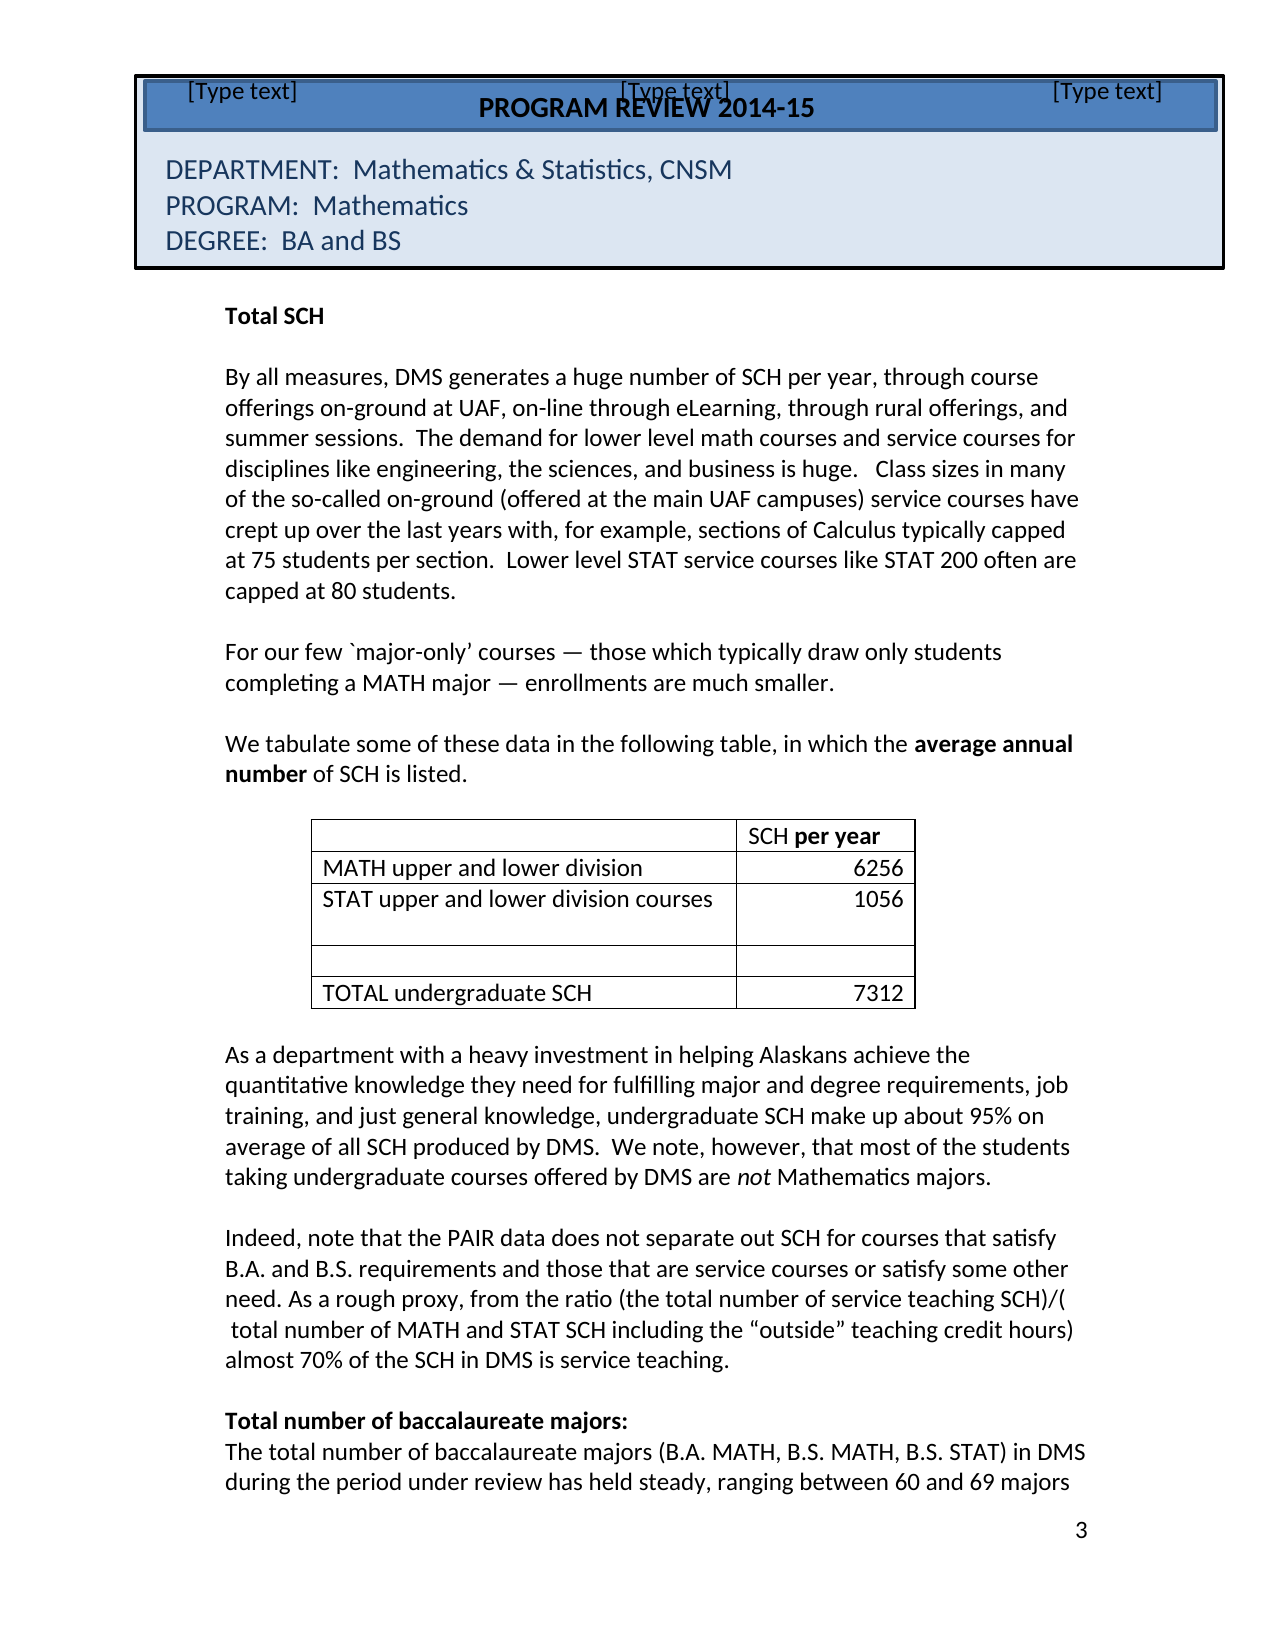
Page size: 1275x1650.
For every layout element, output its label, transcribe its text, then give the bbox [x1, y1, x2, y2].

text Total SCH [225, 300, 1087, 331]
table_cell 6256 [737, 852, 914, 882]
table_cell MATH upper and lower division [312, 852, 736, 882]
text We tabulate some of these data in the following table, in which the average annual number of SCH is listed. [225, 728, 1087, 789]
text By all measures, DMS generates a huge number of SCH per year, through course offerings on-ground at UAF, on-line through eLearning, through rural offerings, and summer sessions. The demand for lower level math courses and service courses for disciplines like engineering, the sciences, and business is huge. Class sizes in many of the so-called on-ground (offered at the main UAF campuses) service courses have crept up over the last years with, for example, sections of Calculus typically capped at 75 students per section. Lower level STAT service courses like STAT 200 often are capped at 80 students. [225, 361, 1087, 606]
text total number of MATH and STAT SCH including the “outside” teaching credit hours) almost 70% of the SCH in DMS is service teaching. [225, 1314, 1087, 1375]
text For our few `major-only’ courses — those which typically draw only students completing a MATH major — enrollments are much smaller. [225, 636, 1087, 697]
table_header SCH per year [737, 820, 914, 851]
text As a department with a heavy investment in helping Alaskans achieve the quantitative knowledge they need for fulfilling major and degree requirements, job training, and just general knowledge, undergraduate SCH make up about 95% on average of all SCH produced by DMS. We note, however, that most of the students taking undergraduate courses offered by DMS are not Mathematics majors. [225, 1039, 1087, 1192]
table_cell 7312 [737, 977, 914, 1008]
table_header [312, 820, 736, 851]
table_cell [312, 946, 736, 976]
text Indeed, note that the PAIR data does not separate out SCH for courses that satisfy B.A. and B.S. requirements and those that are service courses or satisfy some other need. As a rough proxy, from the ratio (the total number of service teaching SCH)/( [225, 1222, 1087, 1314]
text The total number of baccalaureate majors (B.A. MATH, B.S. MATH, B.S. STAT) in DMS during the period under review has held steady, ranging between 60 and 69 majors [225, 1436, 1087, 1497]
table_cell [737, 946, 914, 976]
table_cell STAT upper and lower division courses [312, 884, 736, 944]
text Total number of baccalaureate majors: [225, 1405, 1087, 1436]
table_cell TOTAL undergraduate SCH [312, 977, 736, 1008]
table_cell 1056 [737, 884, 914, 944]
